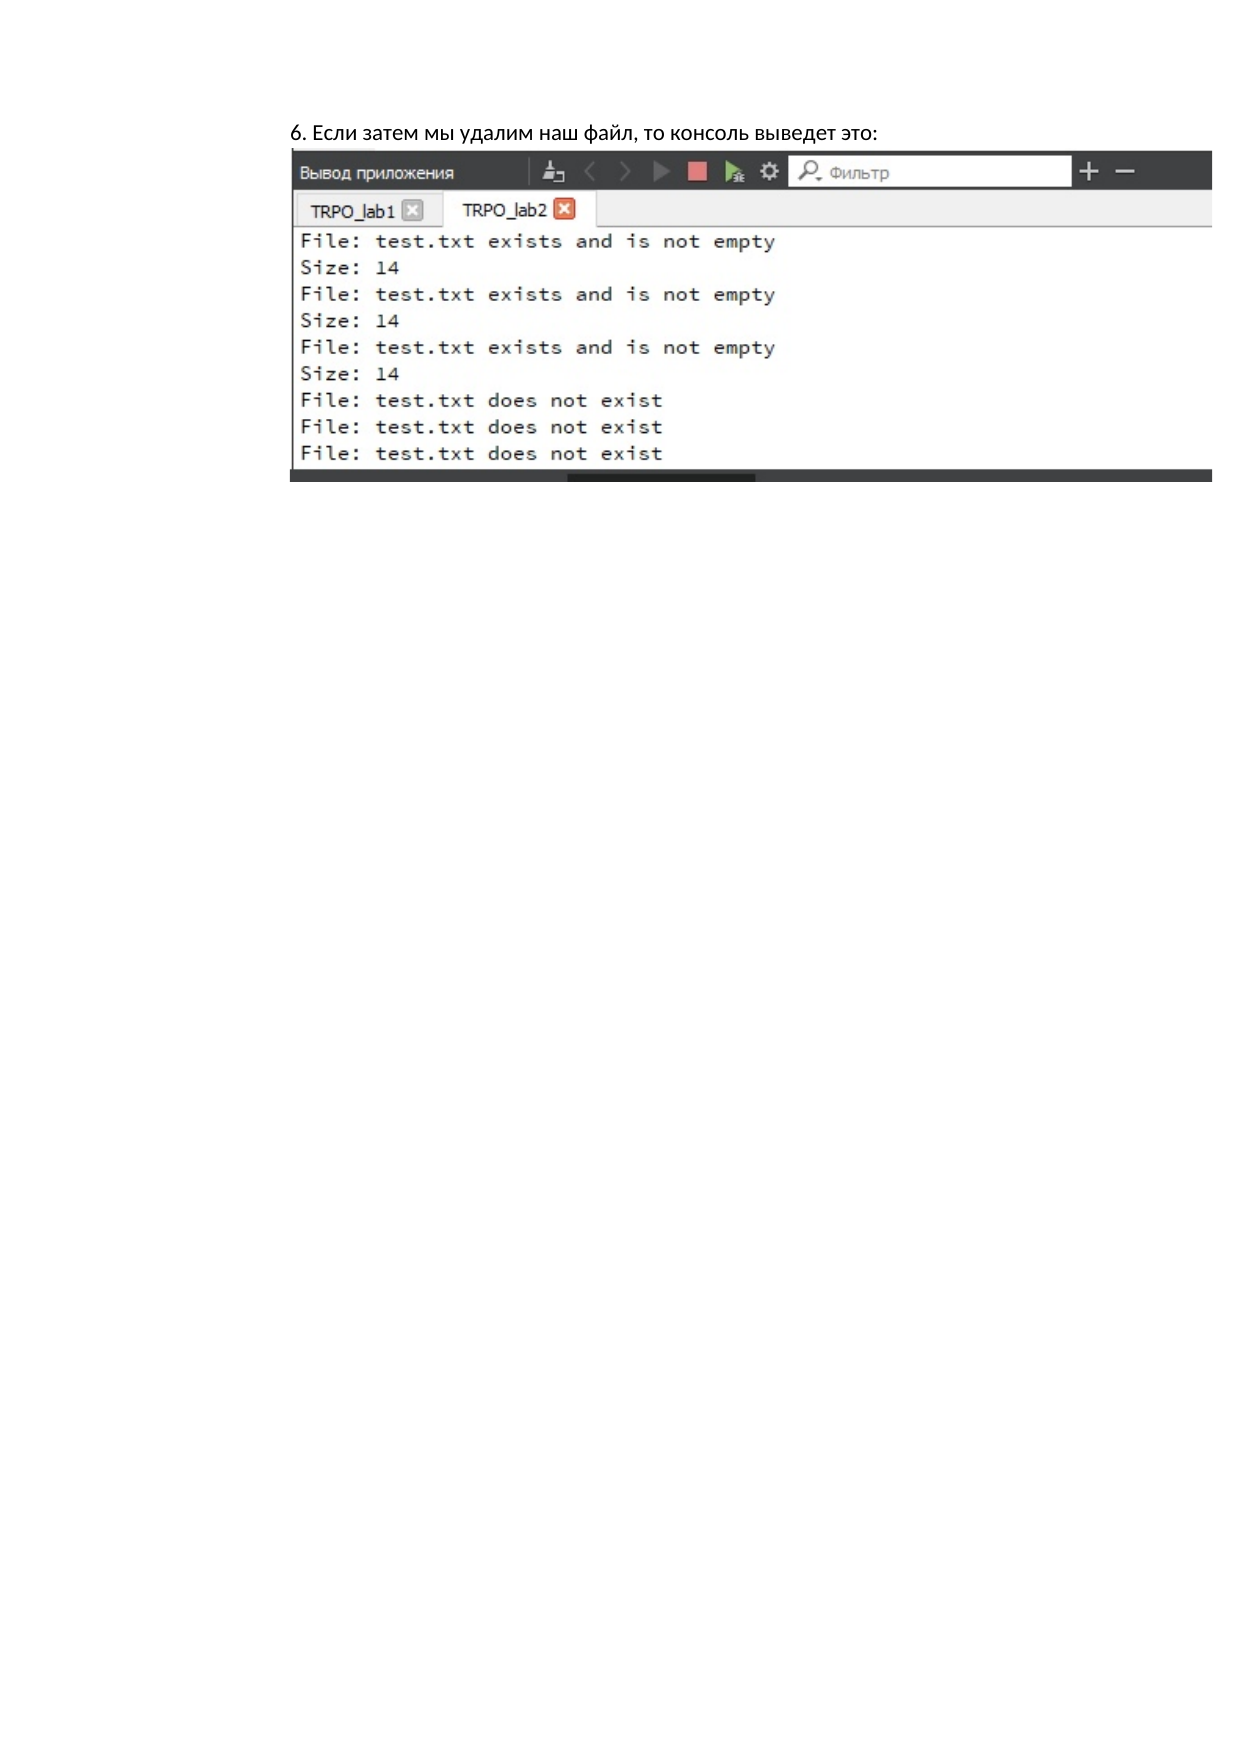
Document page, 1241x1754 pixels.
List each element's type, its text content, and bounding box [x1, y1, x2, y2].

list 6. Если затем мы удалим наш файл, то консоль выведет это: [290, 118, 1152, 146]
picture [289, 148, 1213, 482]
